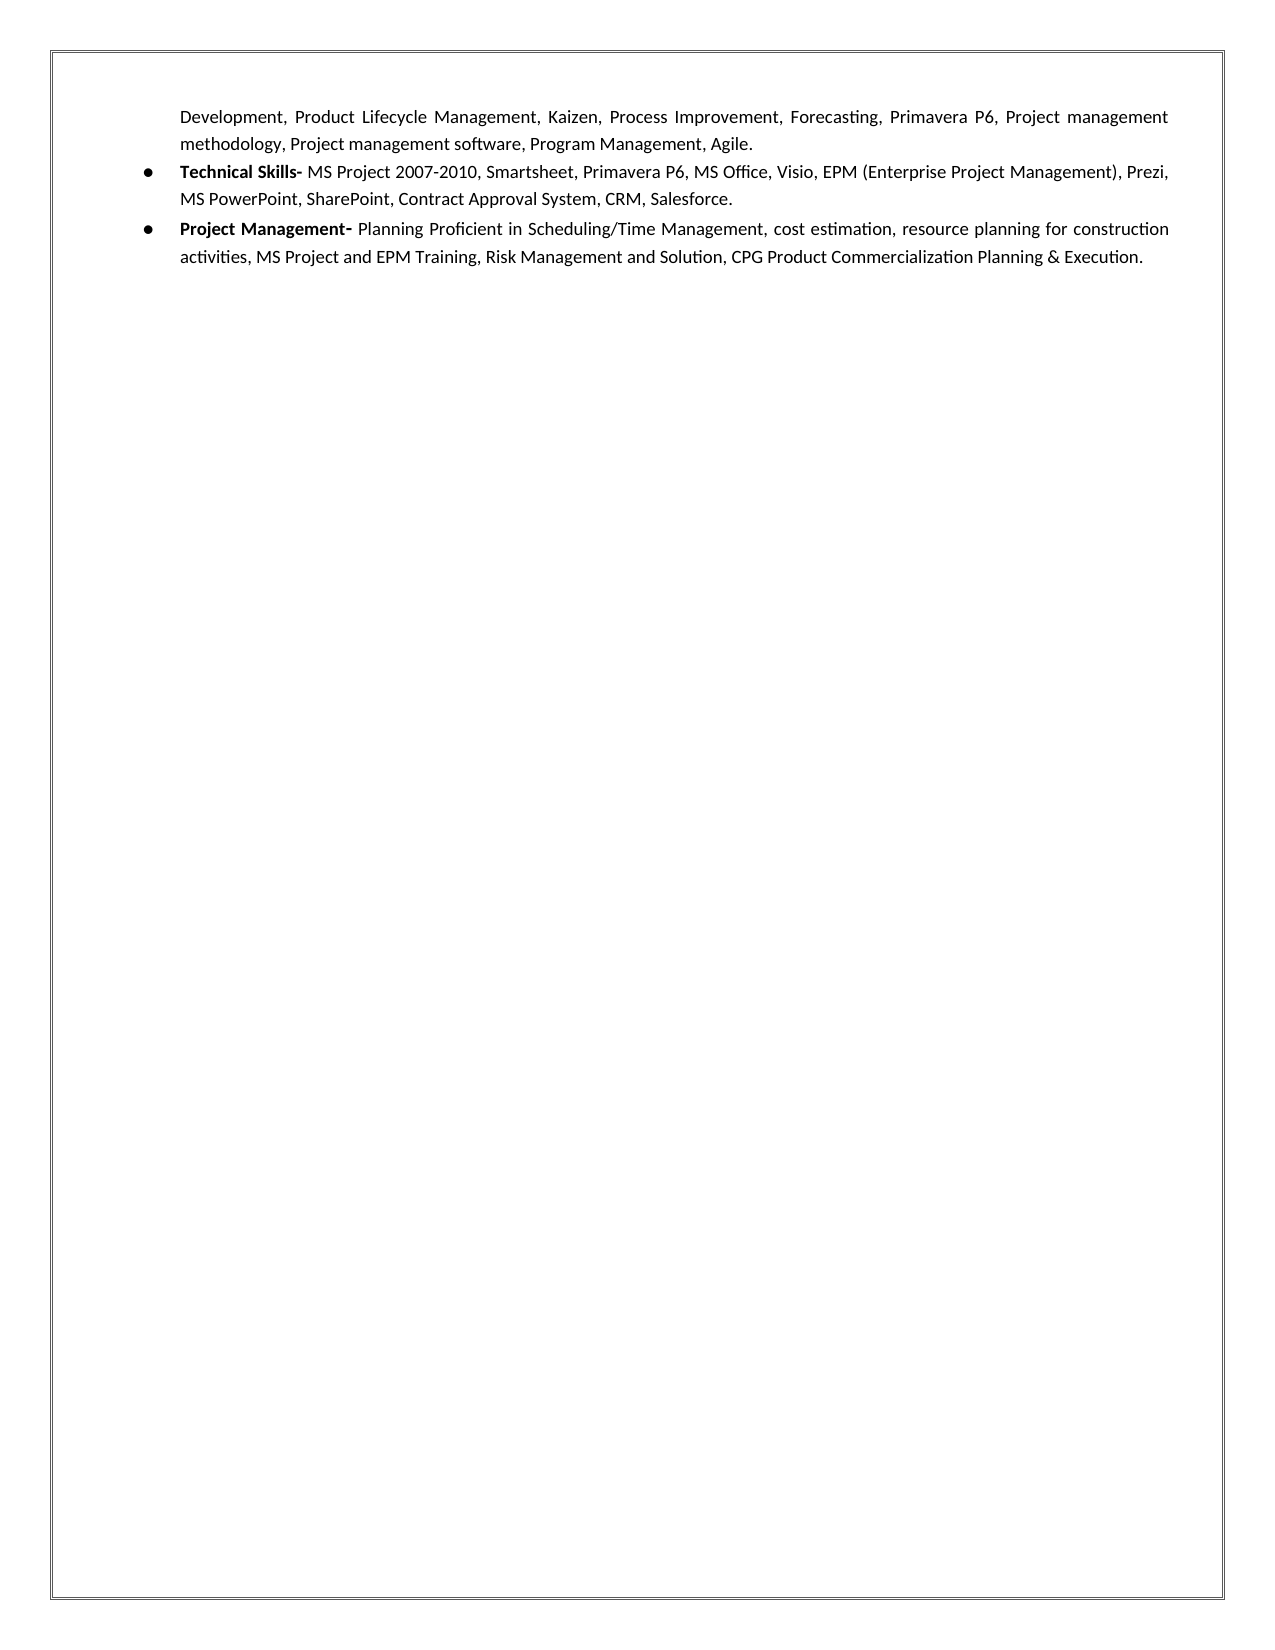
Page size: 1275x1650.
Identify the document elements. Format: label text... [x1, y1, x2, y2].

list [142, 105, 1170, 155]
list Project Management- Planning Proficient in Scheduling/Time Management, cost estimation, resource planning for construction activities, MS Project and EPM Training, Risk Management and Solution, CPG Product Commercialization Planning & Execution. [142, 215, 1170, 268]
list Technical Skills- MS Project 2007-2010, Smartsheet, Primavera P6, MS Office, Visio, EPM (Enterprise Project Management), Prezi, MS PowerPoint, SharePoint, Contract Approval System, CRM, Salesforce. [142, 160, 1170, 210]
